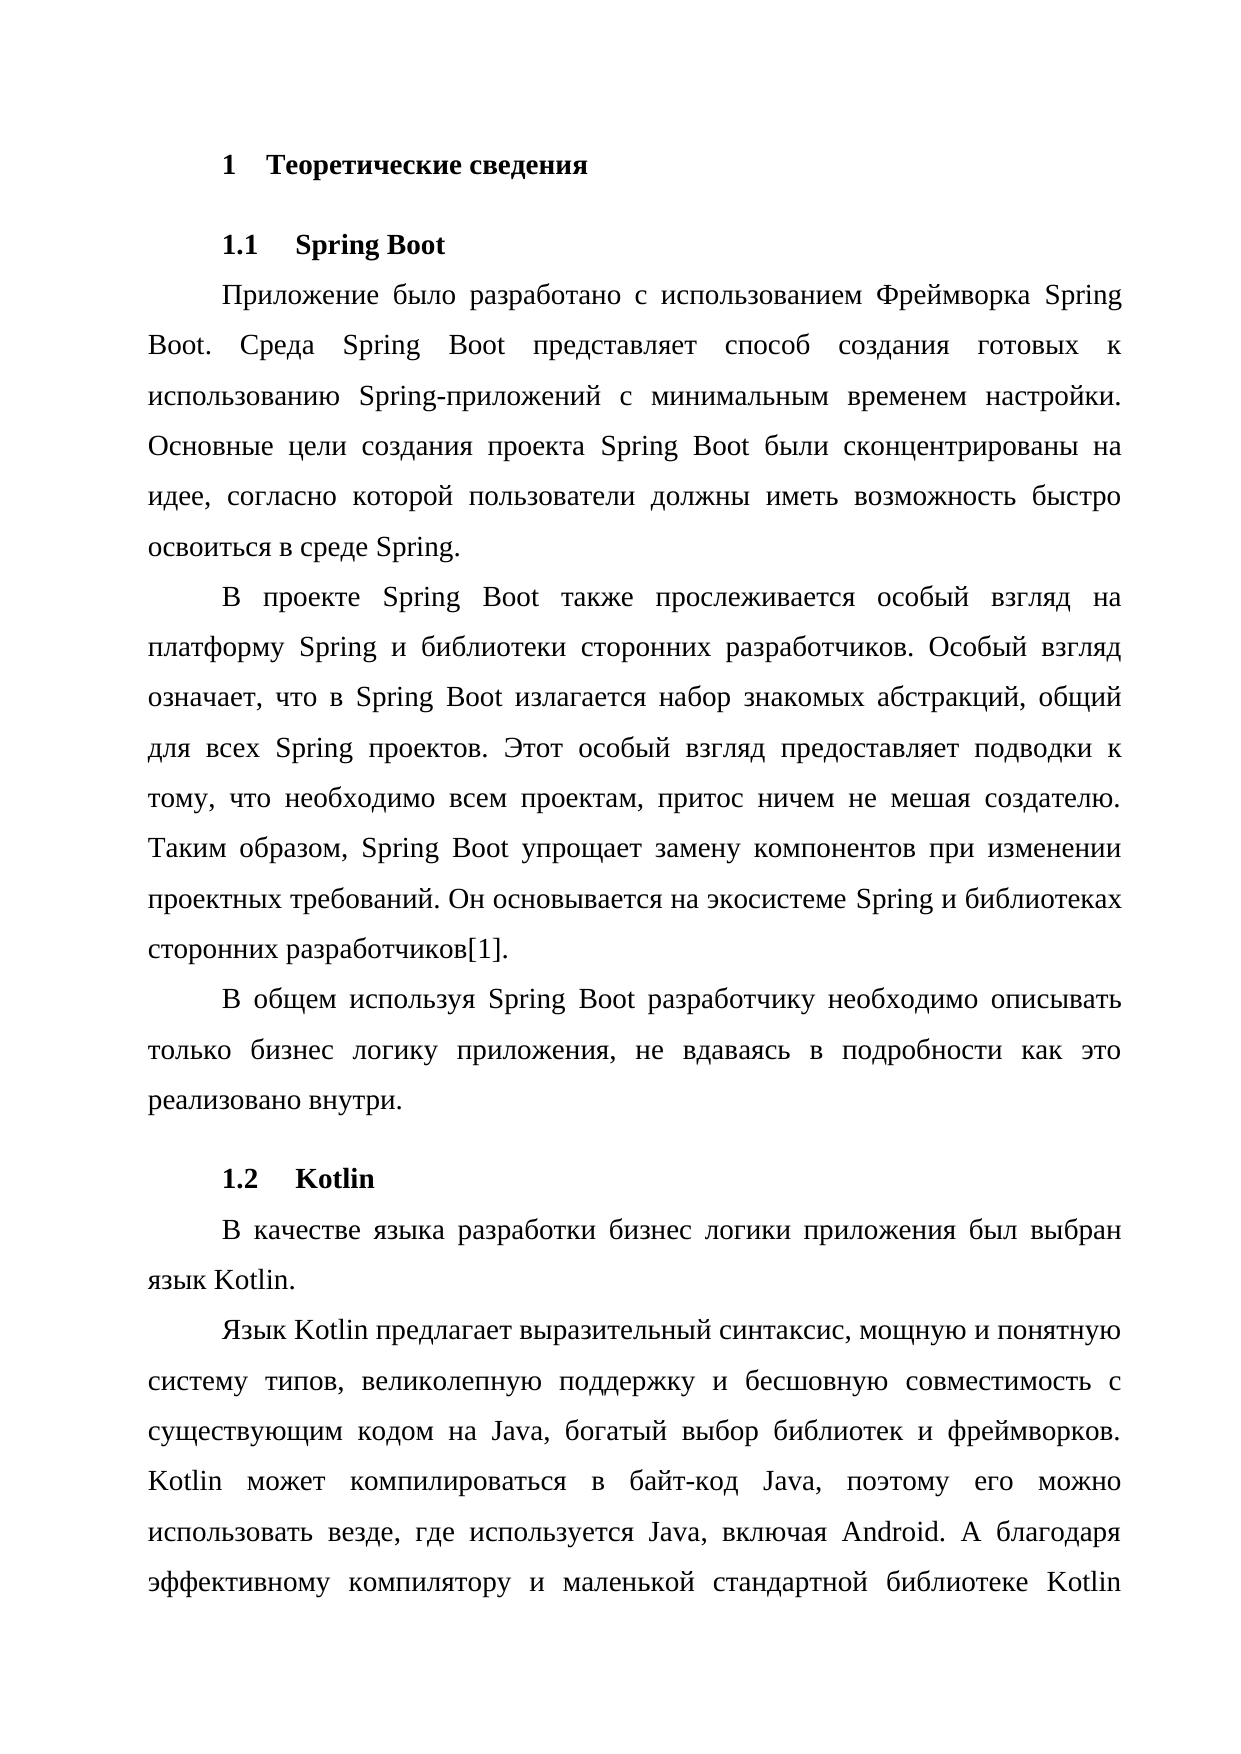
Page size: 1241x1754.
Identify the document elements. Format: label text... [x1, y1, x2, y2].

subtitle Kotlin [148, 1162, 1122, 1195]
subtitle Теоретические сведения [148, 147, 1122, 181]
text В качестве языка разработки бизнес логики приложения был выбран язык Kotlin. [148, 1212, 1122, 1296]
text Приложение было разработано с использованием Фреймворка Spring Boot. Среда Spring Boot представляет способ создания готовых к использованию Spring-приложений с минимальным временем настройки. Основные цели создания проекта Spring Boot были сконцентрированы на идее, согласно которой пользователи должны иметь возможность быстро освоиться в среде Spring. [148, 277, 1122, 562]
text В общем используя Spring Boot разработчику необходимо описывать только бизнес логику приложения, не вдаваясь в подробности как это реализовано внутри. [148, 981, 1122, 1116]
text В проекте Spring Boot также прослеживается особый взгляд на платформу Spring и библиотеки сторонних разработчиков. Особый взгляд означает, что в Spring Boot излагается набор знакомых абстракций, общий для всех Spring проектов. Этот особый взгляд предоставляет подводки к тому, что необходимо всем проектам, притос ничем не мешая создателю. Таким образом, Spring Boot упрощает замену компонентов при изменении проектных требований. Он основывается на экосистеме Spring и библиотеках сторонних разработчиков[1]. [148, 579, 1122, 965]
subtitle Spring Boot [148, 227, 1122, 260]
